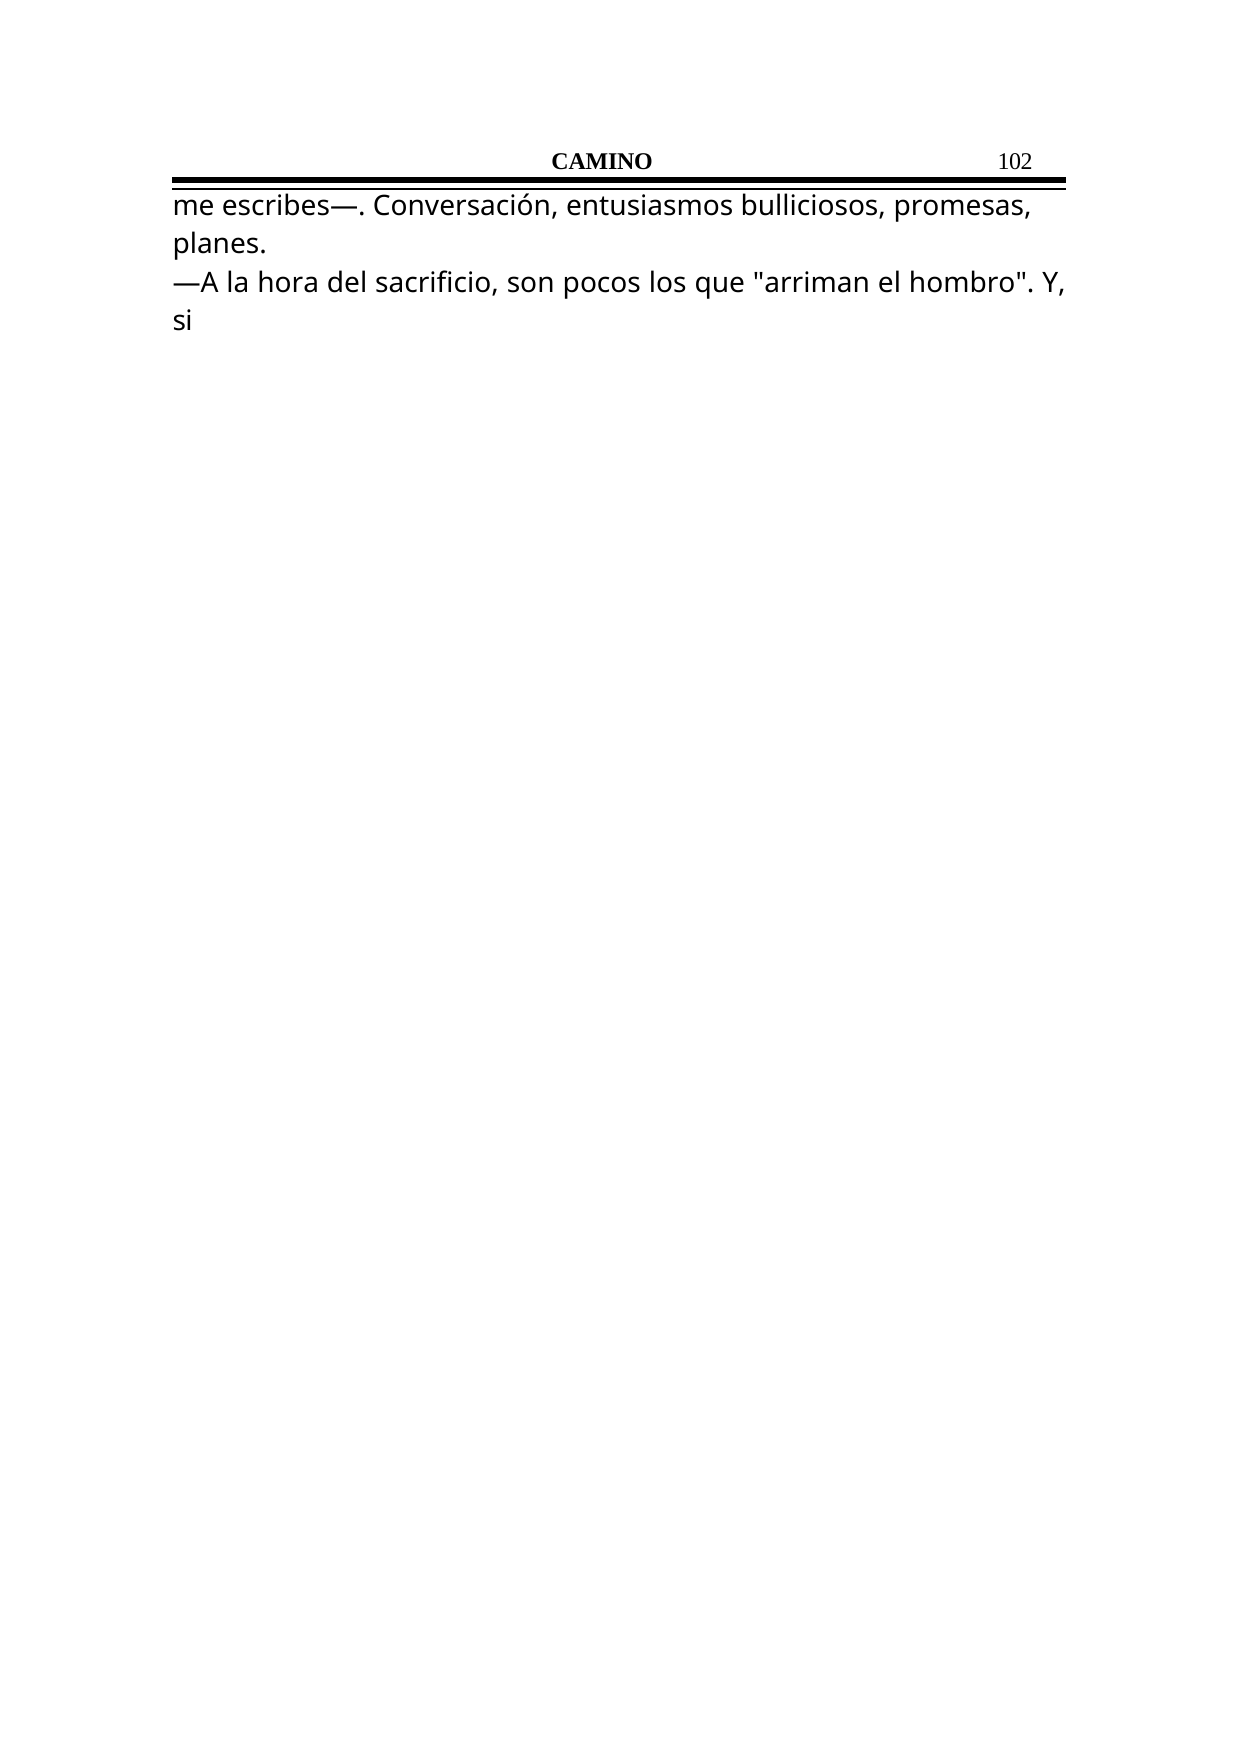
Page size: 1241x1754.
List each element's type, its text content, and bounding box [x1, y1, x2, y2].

text —A la hora del sacrificio, son pocos los que "arriman el hombro". Y, si [172, 262, 1078, 339]
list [172, 185, 1058, 262]
